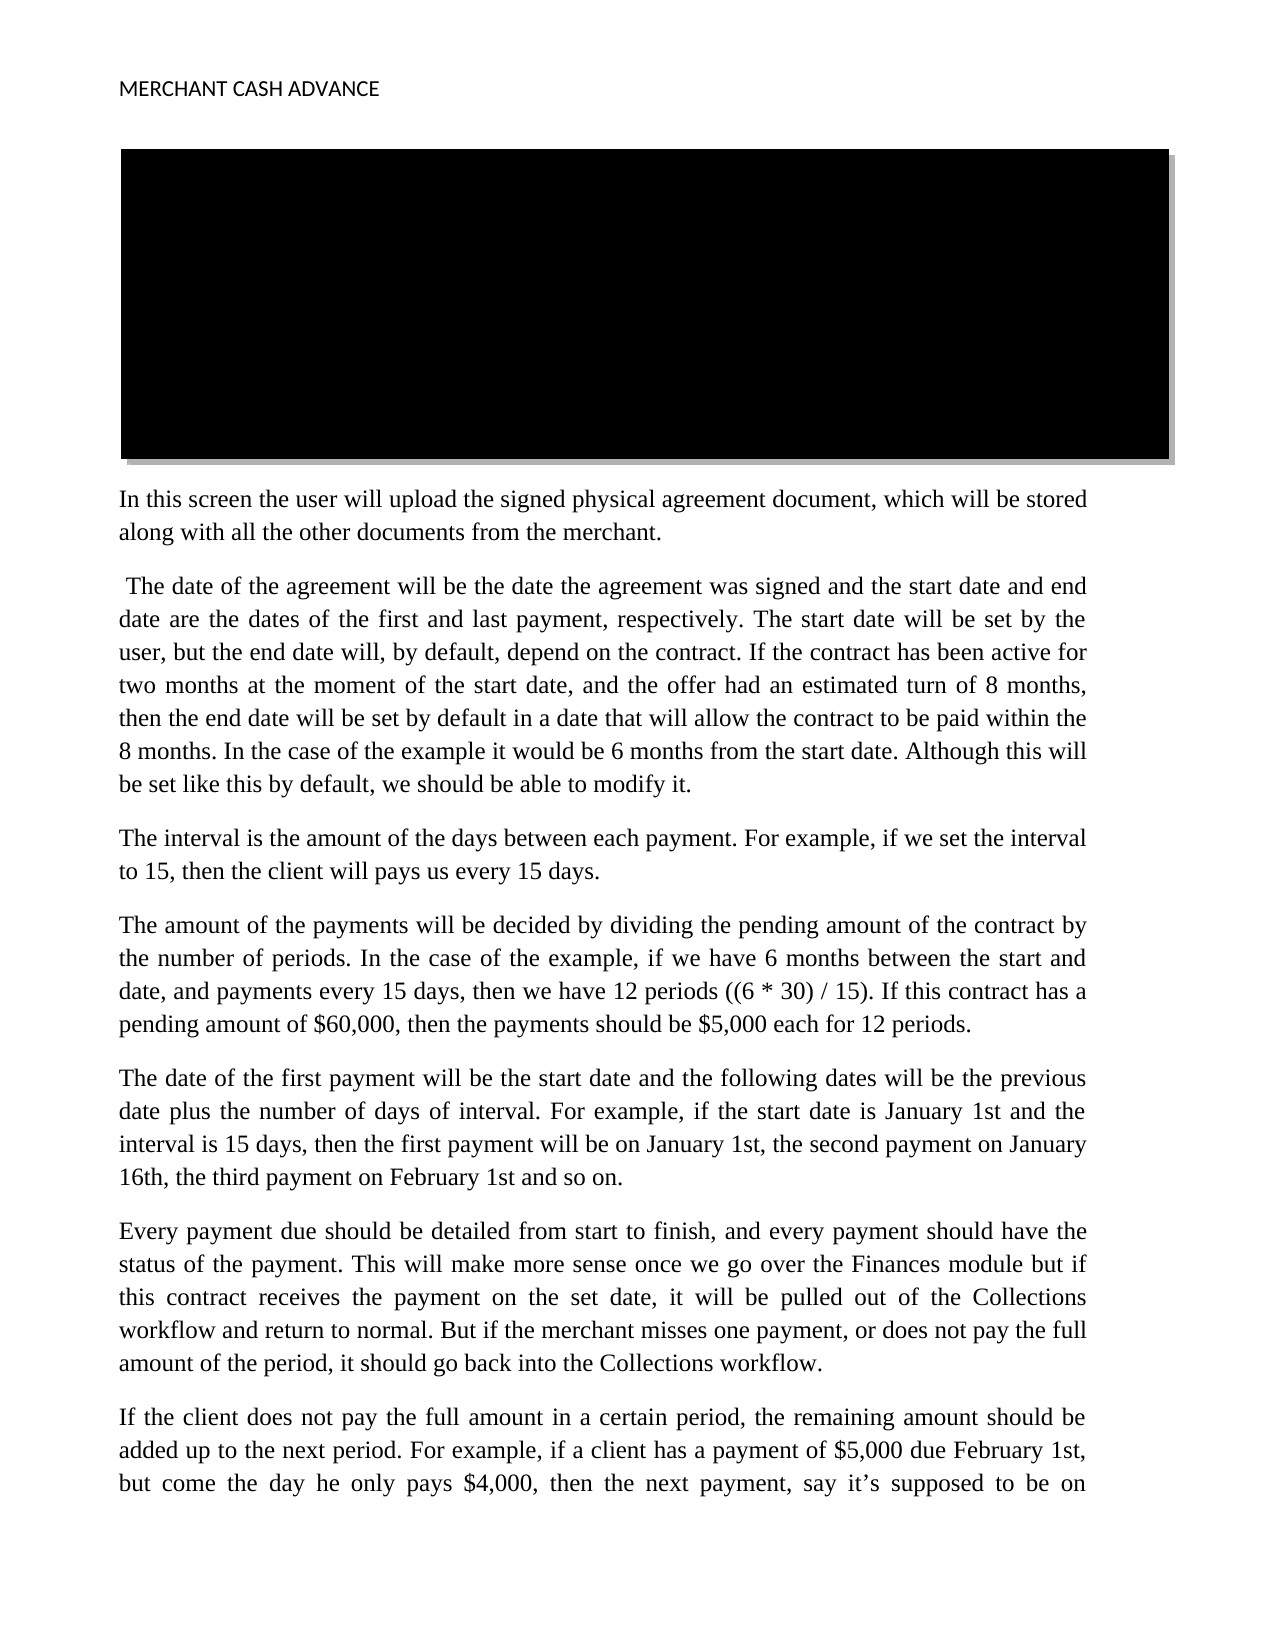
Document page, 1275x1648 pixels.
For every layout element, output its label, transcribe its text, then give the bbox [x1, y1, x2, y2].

text In this screen the user will upload the signed physical agreement document, which will be stored along with all the other documents from the merchant. [118, 484, 1088, 546]
text The amount of the payments will be decided by dividing the pending amount of the contract by the number of periods. In the case of the example, if we have 6 months between the start and date, and payments every 15 days, then we have 12 periods ((6 * 30) / 15). If this contract has a pending amount of $60,000, then the payments should be $5,000 each for 12 periods. [118, 910, 1088, 1038]
text The date of the agreement will be the date the agreement was signed and the start date and end date are the dates of the first and last payment, respectively. The start date will be set by the user, but the end date will, by default, depend on the contract. If the contract has been active for two months at the moment of the start date, and the offer had an estimated turn of 8 months, then the end date will be set by default in a date that will allow the contract to be paid within the 8 months. In the case of the example it would be 6 months from the start date. Although this will be set like this by default, we should be able to modify it. [118, 571, 1088, 798]
text The date of the first payment will be the start date and the following dates will be the previous date plus the number of days of interval. For example, if the start date is January 1st and the interval is 15 days, then the first payment will be on January 1st, the second payment on January 16th, the third payment on February 1st and so on. [118, 1063, 1088, 1191]
text Every payment due should be detailed from start to finish, and every payment should have the status of the payment. This will make more sense once we go over the Finances module but if this contract receives the payment on the set date, it will be pulled out of the Collections workflow and return to normal. But if the merchant misses one payment, or does not pay the full amount of the period, it should go back into the Collections workflow. [118, 1216, 1088, 1377]
text The interval is the amount of the days between each payment. For example, if we set the interval to 15, then the client will pays us every 15 days. [118, 823, 1088, 885]
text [118, 1402, 1088, 1497]
